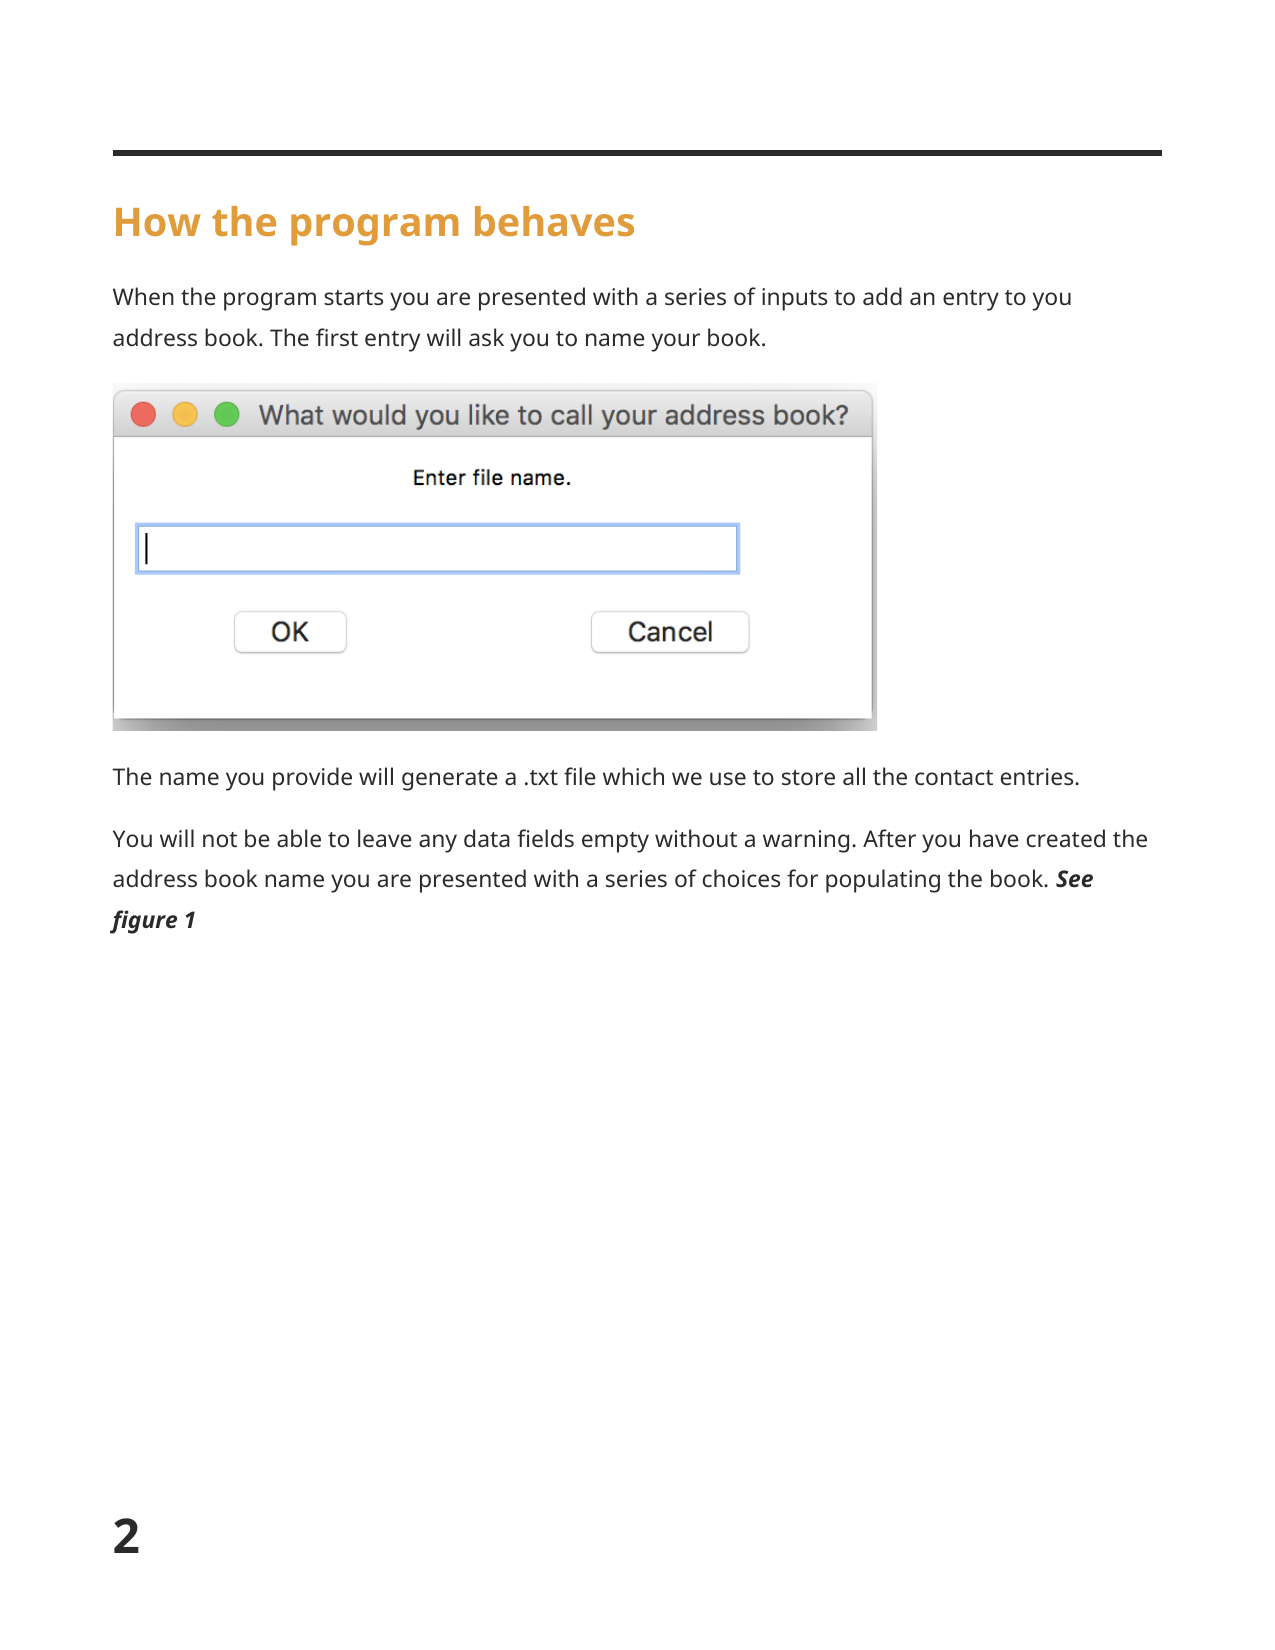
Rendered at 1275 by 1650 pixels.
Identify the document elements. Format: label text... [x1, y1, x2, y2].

subtitle How the program behaves [112, 151, 1162, 248]
picture [112, 383, 878, 731]
text The name you provide will generate a .txt file which we use to store all the contact entries. [112, 761, 1162, 792]
text When the program starts you are presented with a series of inputs to add an entry to you address book. The first entry will ask you to name your book. [112, 281, 1162, 353]
text You will not be able to leave any data fields empty without a warning. After you have created the address book name you are presented with a series of choices for populating the book. See figure 1 [112, 823, 1162, 935]
